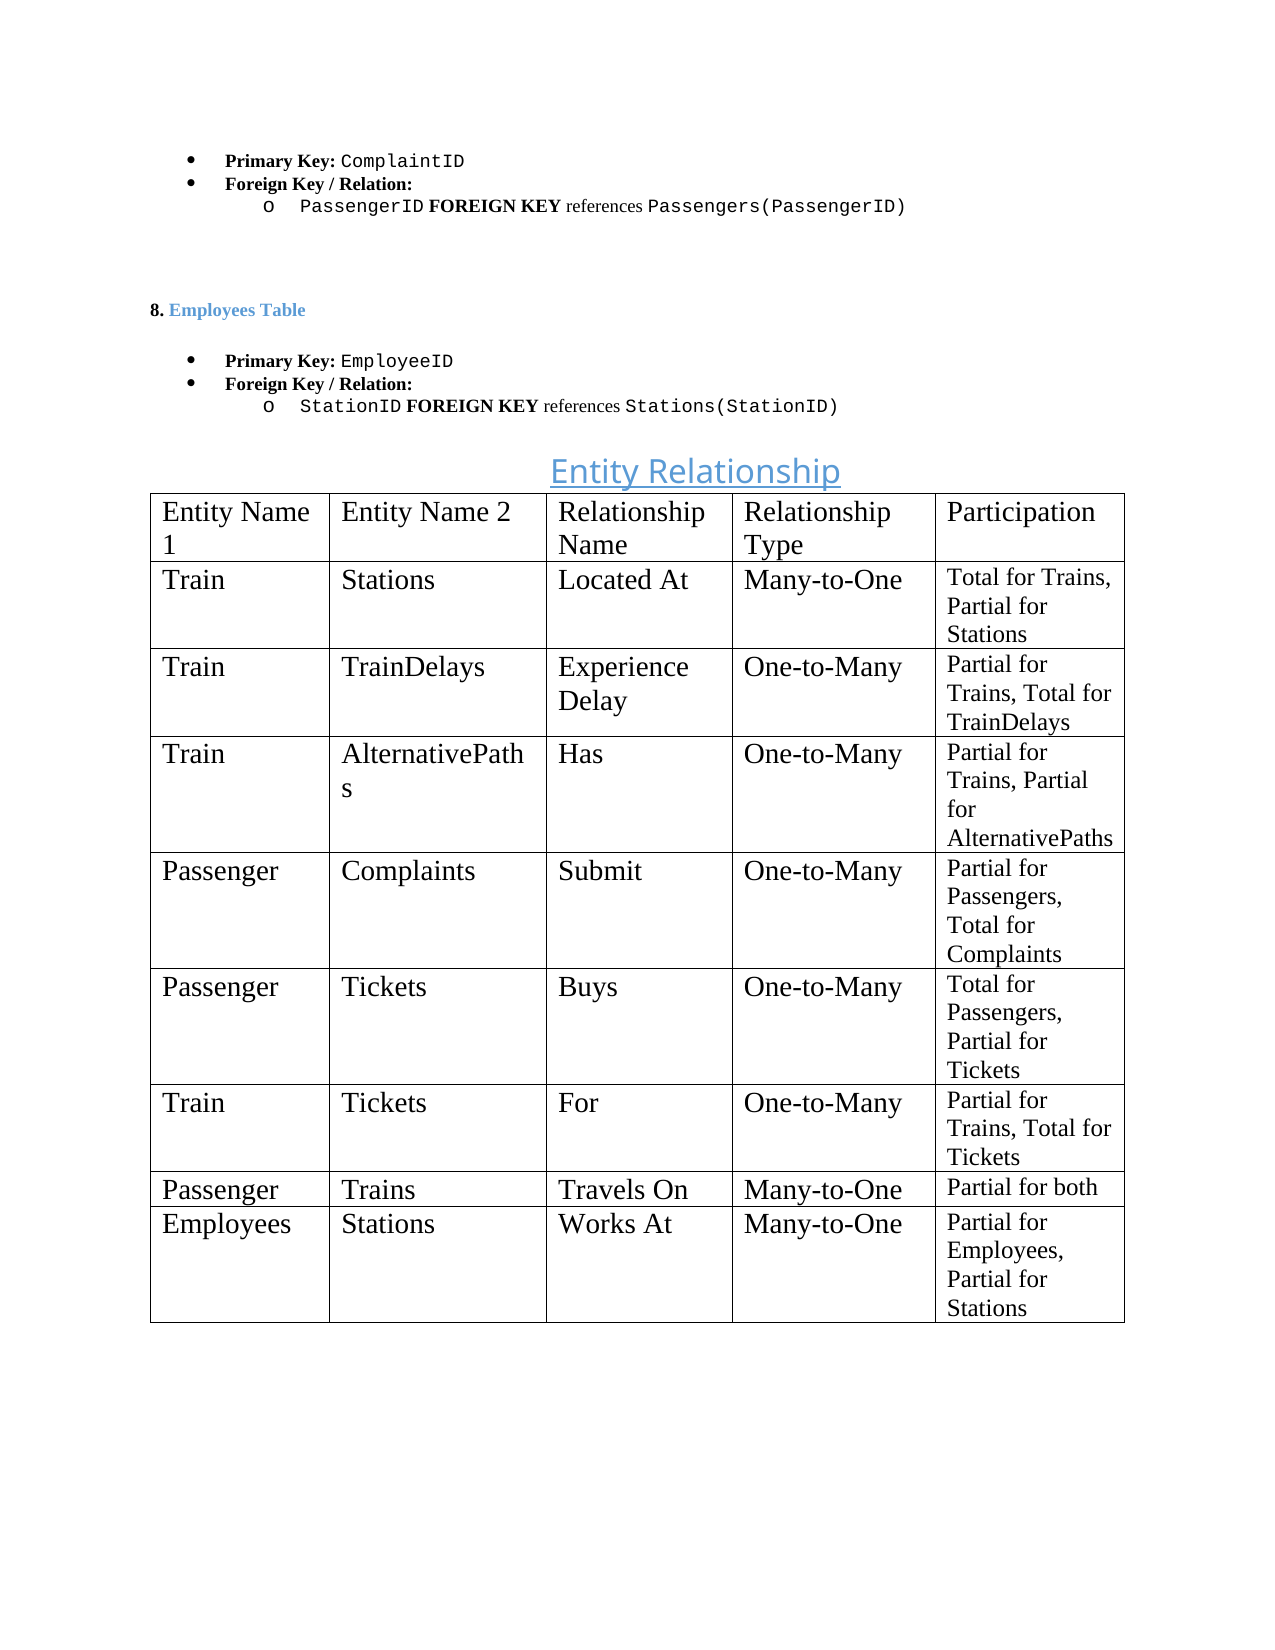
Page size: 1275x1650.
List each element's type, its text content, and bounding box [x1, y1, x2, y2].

table_cell Partial for Trains, Total for TrainDelays [936, 649, 1124, 736]
table_cell Partial for both [936, 1172, 1124, 1206]
table_header Relationship Type [733, 494, 935, 561]
table_cell Complaints [330, 853, 546, 968]
list Primary Key: ComplaintID [187, 150, 1125, 173]
table_cell One-to-Many [733, 969, 935, 1084]
table_cell Passenger [151, 853, 329, 968]
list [262, 195, 1125, 219]
text 8. Employees Table [150, 299, 1125, 320]
table_cell For [547, 1085, 732, 1171]
table_cell Stations [330, 1207, 546, 1322]
table_cell One-to-Many [733, 853, 935, 968]
table_cell Many-to-One [733, 562, 935, 648]
table_header Entity Name 1 [151, 494, 329, 561]
table_cell Passenger [151, 969, 329, 1084]
table_cell Partial for Passengers, Total for Complaints [936, 853, 1124, 968]
table_cell Train [151, 562, 329, 648]
table_cell Stations [330, 562, 546, 648]
table_cell Train [151, 649, 329, 736]
table_cell Train [151, 737, 329, 852]
text Entity Relationship [150, 447, 1125, 493]
table_cell Many-to-One [733, 1172, 935, 1206]
table_header Entity Name 2 [330, 494, 546, 561]
table_cell Submit [547, 853, 732, 968]
table_cell AlternativePaths [330, 737, 546, 852]
table_cell Has [547, 737, 732, 852]
table_cell One-to-Many [733, 1085, 935, 1171]
table_cell Employees [151, 1207, 329, 1322]
table_cell Located At [547, 562, 732, 648]
table_cell One-to-Many [733, 649, 935, 736]
table_cell Total for Passengers, Partial for Tickets [936, 969, 1124, 1084]
list Foreign Key / Relation: [187, 373, 1125, 394]
list Primary Key: EmployeeID [187, 349, 1125, 373]
table_cell Partial for Trains, Total for Tickets [936, 1085, 1124, 1171]
table_cell Experience Delay [547, 649, 732, 736]
list Foreign Key / Relation: [187, 173, 1125, 195]
table_header Participation [936, 494, 1124, 561]
table_cell Partial for Trains, Partial for AlternativePaths [936, 737, 1124, 852]
table_cell Many-to-One [733, 1207, 935, 1322]
table_cell Travels On [547, 1172, 732, 1206]
table_cell TrainDelays [330, 649, 546, 736]
table_cell Train [151, 1085, 329, 1171]
table_cell Tickets [330, 969, 546, 1084]
table_cell Partial for Employees, Partial for Stations [936, 1207, 1124, 1322]
table_cell Total for Trains, Partial for Stations [936, 562, 1124, 648]
list StationID FOREIGN KEY references Stations(StationID) [262, 394, 1125, 418]
table_cell Tickets [330, 1085, 546, 1171]
table_header Relationship Name [547, 494, 732, 561]
table_cell Works At [547, 1207, 732, 1322]
table_cell One-to-Many [733, 737, 935, 852]
table_cell Buys [547, 969, 732, 1084]
table_cell Passenger [151, 1172, 329, 1206]
table_cell Trains [330, 1172, 546, 1206]
